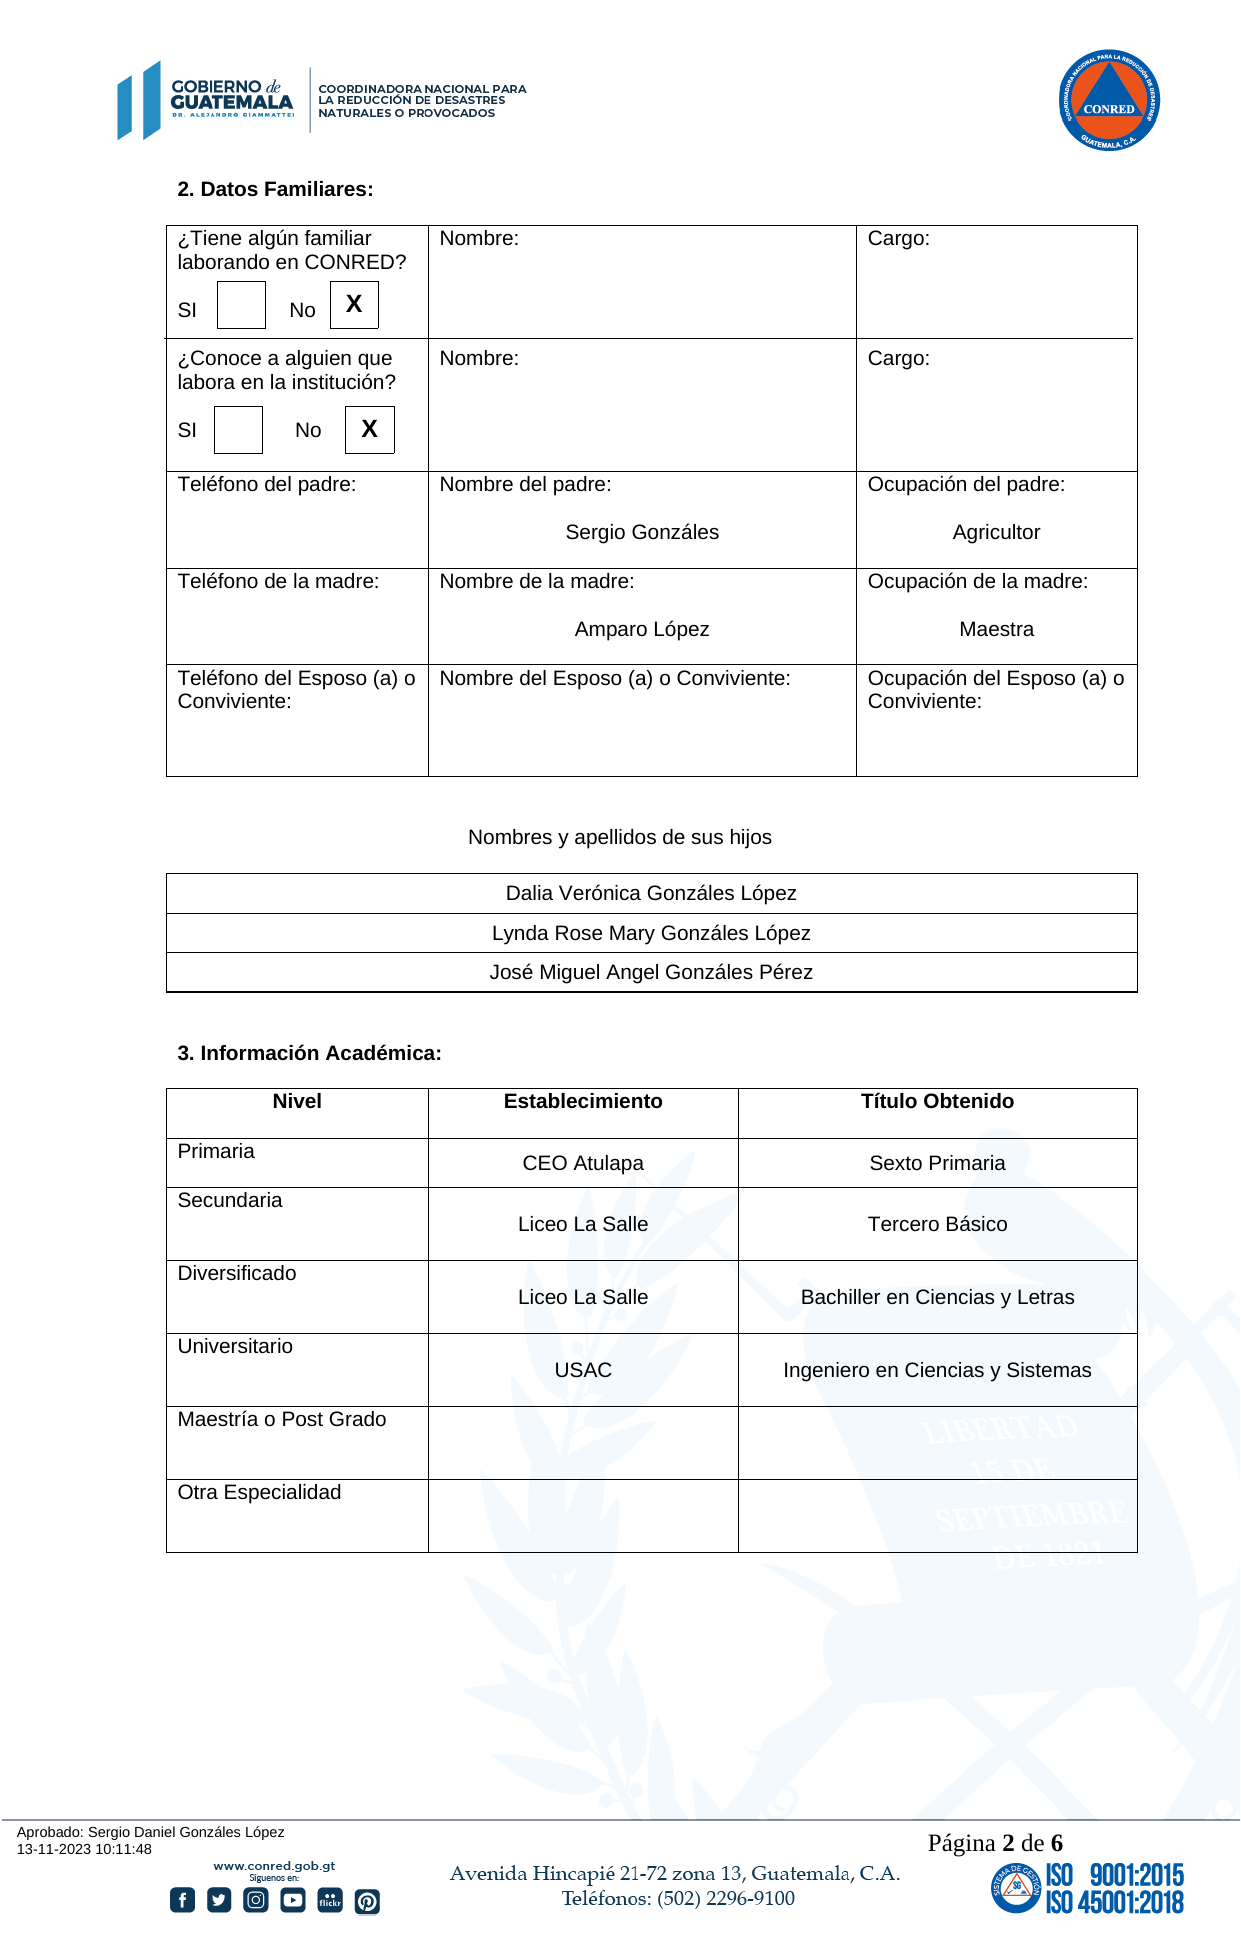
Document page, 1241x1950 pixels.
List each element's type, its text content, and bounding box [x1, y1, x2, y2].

table_cell Nombre del Esposo (a) o Conviviente: [429, 665, 856, 776]
table_cell Liceo La Salle [429, 1188, 738, 1260]
table_cell Nombre del padre: Sergio Gonzáles [429, 472, 856, 567]
table_cell Lynda Rose Mary Gonzáles López [167, 914, 1137, 952]
table_cell Bachiller en Ciencias y Letras [739, 1261, 1137, 1333]
table_header Nombre: Nombre: [429, 339, 856, 471]
table_cell Liceo La Salle [429, 1261, 738, 1333]
text 3. Información Académica: [177, 1040, 1063, 1064]
table_cell Ocupación del Esposo (a) o Conviviente: [857, 665, 1137, 776]
table_cell [429, 1407, 738, 1479]
table_cell Sexto Primaria [739, 1139, 1137, 1187]
table_header Nivel [167, 1089, 428, 1138]
table_cell Universitario [167, 1334, 428, 1406]
table_cell [429, 1480, 738, 1552]
table_cell José Miguel Angel Gonzáles Pérez [167, 953, 1137, 991]
table_cell Teléfono del padre: [167, 472, 428, 567]
text 2. Datos Familiares: [177, 177, 1063, 201]
table_cell Secundaria [167, 1188, 428, 1260]
table_cell Ingeniero en Ciencias y Sistemas [739, 1334, 1137, 1406]
table_cell Diversificado [167, 1261, 428, 1333]
table_cell [739, 1407, 1137, 1479]
table_header Establecimiento [429, 1089, 738, 1138]
table_cell Primaria [167, 1139, 428, 1187]
picture [1, 49, 1241, 1916]
table_cell CEO Atulapa [429, 1139, 738, 1187]
table_cell [739, 1480, 1137, 1552]
table_cell Teléfono de la madre: [167, 569, 428, 664]
table_header Título Obtenido [739, 1089, 1137, 1138]
table_cell Tercero Básico [739, 1188, 1137, 1260]
table_cell Otra Especialidad [167, 1480, 428, 1552]
table_cell Nombre de la madre: Amparo López [429, 569, 856, 664]
text Nombres y apellidos de sus hijos [177, 825, 1063, 849]
table_header ¿Tiene algún familiar laborando en CONRED? SI No ¿Conoce a alguien que labora en la institución? SI No [167, 339, 428, 471]
table_cell Maestría o Post Grado [167, 1407, 428, 1479]
table_cell Teléfono del Esposo (a) o Conviviente: [167, 665, 428, 776]
table_cell Ocupación de la madre: Maestra [857, 569, 1137, 664]
table_header Cargo: Cargo: [857, 226, 1137, 471]
table_header Dalia Verónica Gonzáles López [167, 874, 1137, 912]
table_cell USAC [429, 1334, 738, 1406]
table_header Nombre: Nombre: [429, 226, 856, 338]
table_cell Ocupación del padre: Agricultor [857, 472, 1137, 567]
table_header ¿Tiene algún familiar laborando en CONRED? SI No ¿Conoce a alguien que labora en la institución? SI No [167, 226, 428, 338]
